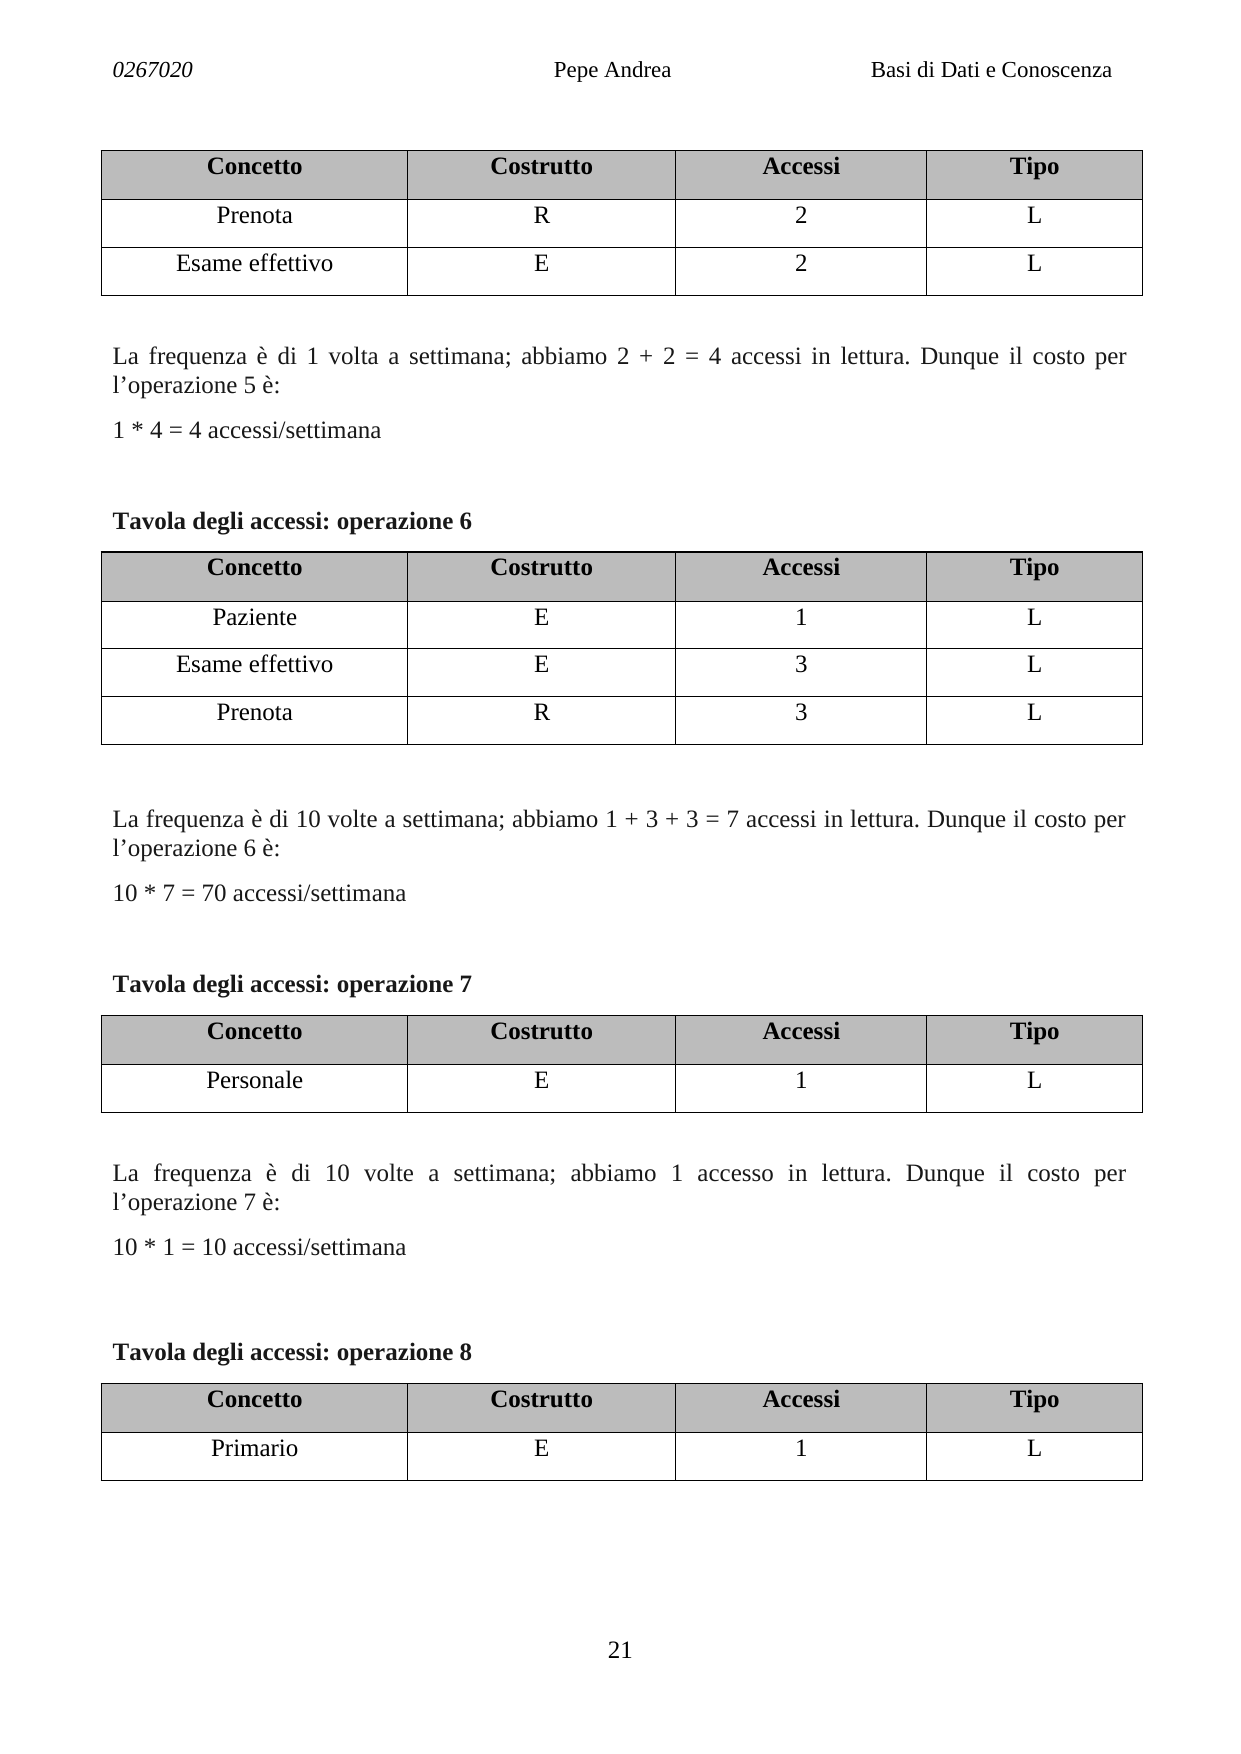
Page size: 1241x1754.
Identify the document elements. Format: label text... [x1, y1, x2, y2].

text 1 * 4 = 4 accessi/settimana [112, 415, 1128, 444]
text La frequenza è di 1 volta a settimana; abbiamo 2 + 2 = 4 accessi in lettura. Dunque il costo per l’operazione 5 è: [112, 341, 1128, 398]
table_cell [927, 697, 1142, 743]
text 10 * 7 = 70 accessi/settimana [112, 878, 1128, 907]
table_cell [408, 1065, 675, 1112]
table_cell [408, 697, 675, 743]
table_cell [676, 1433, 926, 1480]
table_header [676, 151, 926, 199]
text Tavola degli accessi: operazione 7 [112, 969, 1128, 998]
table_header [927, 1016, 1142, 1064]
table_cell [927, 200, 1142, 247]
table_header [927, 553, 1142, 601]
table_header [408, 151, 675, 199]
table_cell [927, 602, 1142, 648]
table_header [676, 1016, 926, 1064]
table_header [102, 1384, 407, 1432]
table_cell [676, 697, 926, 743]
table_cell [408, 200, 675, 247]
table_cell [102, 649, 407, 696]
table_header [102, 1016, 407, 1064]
text 10 * 1 = 10 accessi/settimana [112, 1232, 1128, 1261]
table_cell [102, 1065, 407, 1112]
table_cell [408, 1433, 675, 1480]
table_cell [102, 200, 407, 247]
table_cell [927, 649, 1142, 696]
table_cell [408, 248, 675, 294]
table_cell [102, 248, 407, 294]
text Tavola degli accessi: operazione 8 [112, 1337, 1128, 1366]
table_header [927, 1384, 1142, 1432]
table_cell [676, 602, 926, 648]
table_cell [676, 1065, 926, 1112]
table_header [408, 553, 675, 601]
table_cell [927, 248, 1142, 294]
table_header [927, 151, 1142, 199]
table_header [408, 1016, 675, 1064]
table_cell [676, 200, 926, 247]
text Tavola degli accessi: operazione 6 [112, 506, 1128, 535]
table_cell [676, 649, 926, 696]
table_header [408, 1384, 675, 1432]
text La frequenza è di 10 volte a settimana; abbiamo 1 accesso in lettura. Dunque il costo per l’operazione 7 è: [112, 1158, 1128, 1216]
text La frequenza è di 10 volte a settimana; abbiamo 1 + 3 + 3 = 7 accessi in lettura. Dunque il costo per l’operazione 6 è: [112, 804, 1128, 862]
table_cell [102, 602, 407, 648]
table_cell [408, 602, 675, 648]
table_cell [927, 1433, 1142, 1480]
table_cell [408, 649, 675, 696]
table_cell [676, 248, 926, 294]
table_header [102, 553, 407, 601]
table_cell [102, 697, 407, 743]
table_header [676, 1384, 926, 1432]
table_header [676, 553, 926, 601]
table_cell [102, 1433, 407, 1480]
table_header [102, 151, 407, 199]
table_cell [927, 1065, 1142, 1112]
